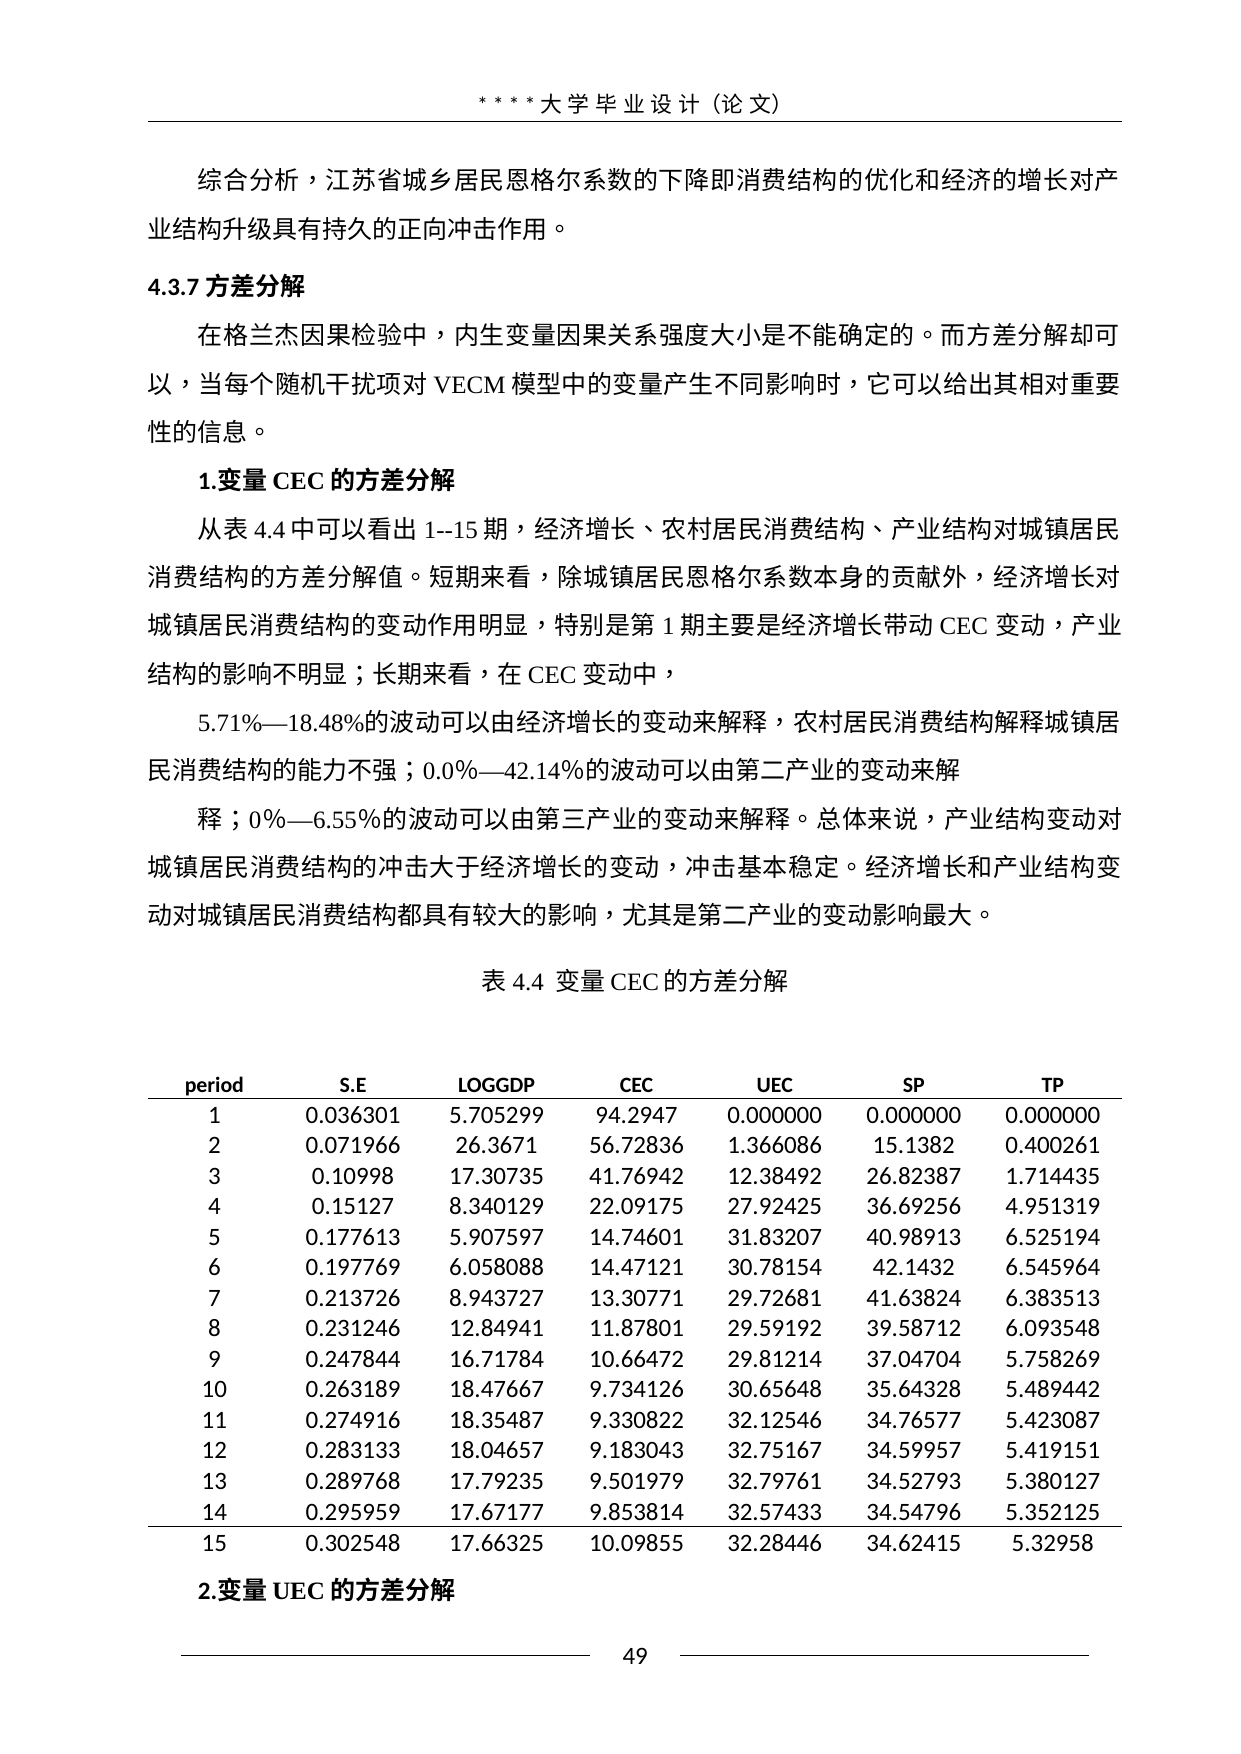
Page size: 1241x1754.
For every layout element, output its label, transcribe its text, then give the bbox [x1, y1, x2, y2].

table_cell 9.330822 [568, 1404, 705, 1434]
text 1.变量CEC的方差分解 [148, 448, 1122, 496]
table_cell 31.83207 [705, 1221, 844, 1251]
table_cell 1.366086 [705, 1129, 844, 1160]
table_cell 0.302548 [281, 1527, 425, 1558]
table_cell 5.489442 [983, 1374, 1122, 1404]
table_cell 0.000000 [844, 1099, 983, 1129]
table_cell 15 [148, 1527, 281, 1558]
table_cell 5 [148, 1221, 281, 1251]
table_cell 16.71784 [425, 1343, 568, 1373]
table_cell 0.263189 [281, 1374, 425, 1404]
table_cell 39.58712 [844, 1313, 983, 1343]
table_cell 0.10998 [281, 1160, 425, 1190]
table_cell 13.30771 [568, 1282, 705, 1312]
table_cell 11.87801 [568, 1313, 705, 1343]
table_cell 32.28446 [705, 1527, 844, 1558]
table_cell 0.274916 [281, 1404, 425, 1434]
table_cell 40.98913 [844, 1221, 983, 1251]
table_cell 0.000000 [983, 1099, 1122, 1129]
table_cell 10 [148, 1374, 281, 1404]
table_cell 10.66472 [568, 1343, 705, 1373]
table_cell 5.380127 [983, 1465, 1122, 1496]
table_cell 18.04657 [425, 1435, 568, 1465]
table_cell 0.036301 [281, 1099, 425, 1129]
table_cell 32.75167 [705, 1435, 844, 1465]
table_cell 0.071966 [281, 1129, 425, 1160]
table_cell 8.943727 [425, 1282, 568, 1312]
table_cell 12.38492 [705, 1160, 844, 1190]
table_cell 94.2947 [568, 1099, 705, 1129]
table_cell 0.197769 [281, 1251, 425, 1282]
table_cell 36.69256 [844, 1190, 983, 1221]
table_cell 27.92425 [705, 1190, 844, 1221]
table_cell 9.183043 [568, 1435, 705, 1465]
text 表 4.4 变量CEC的方差分解 [148, 964, 1122, 998]
table_cell 6.383513 [983, 1282, 1122, 1312]
table_cell 0.15127 [281, 1190, 425, 1221]
table_cell 14.74601 [568, 1221, 705, 1251]
table_cell 29.81214 [705, 1343, 844, 1373]
table_cell 1 [148, 1099, 281, 1129]
table_cell 41.76942 [568, 1160, 705, 1190]
table_cell 29.72681 [705, 1282, 844, 1312]
table_cell 6.058088 [425, 1251, 568, 1282]
text 综合分析，江苏省城乡居民恩格尔系数的下降即消费结构的优化和经济的增长对产业结构升级具有持久的正向冲击作用。 [148, 148, 1122, 244]
table_cell 34.54796 [844, 1496, 983, 1526]
table_cell 10.09855 [568, 1527, 705, 1558]
table_cell 26.82387 [844, 1160, 983, 1190]
table_header UEC [705, 1071, 844, 1098]
table_cell 22.09175 [568, 1190, 705, 1221]
table_cell 34.76577 [844, 1404, 983, 1434]
table_cell 11 [148, 1404, 281, 1434]
table_cell 0.400261 [983, 1129, 1122, 1160]
table_cell 5.352125 [983, 1496, 1122, 1526]
table_cell 2 [148, 1129, 281, 1160]
table_cell 0.213726 [281, 1282, 425, 1312]
table_cell 37.04704 [844, 1343, 983, 1373]
table_header S.E [281, 1071, 425, 1098]
table_cell 6.525194 [983, 1221, 1122, 1251]
table_cell 6.093548 [983, 1313, 1122, 1343]
table_cell 30.65648 [705, 1374, 844, 1404]
table_cell 4 [148, 1190, 281, 1221]
text 在格兰杰因果检验中，内生变量因果关系强度大小是不能确定的。而方差分解却可以，当每个随机干扰项对VECM模型中的变量产生不同影响时，它可以给出其相对重要性的信息。 [148, 303, 1122, 448]
table_cell 0.177613 [281, 1221, 425, 1251]
table_cell 34.52793 [844, 1465, 983, 1496]
table_cell 0.295959 [281, 1496, 425, 1526]
table_cell 5.705299 [425, 1099, 568, 1129]
table_cell 32.79761 [705, 1465, 844, 1496]
table_cell 17.30735 [425, 1160, 568, 1190]
table_cell 3 [148, 1160, 281, 1190]
table_cell 9.501979 [568, 1465, 705, 1496]
table_cell 7 [148, 1282, 281, 1312]
text 5.71%—18.48%的波动可以由经济增长的变动来解释，农村居民消费结构解释城镇居民消费结构的能力不强；0.0％—42.14％的波动可以由第二产业的变动来解 [148, 689, 1122, 786]
table_cell 5.423087 [983, 1404, 1122, 1434]
table_header period [148, 1071, 281, 1098]
table_cell 17.67177 [425, 1496, 568, 1526]
table_cell 0.289768 [281, 1465, 425, 1496]
table_cell 56.72836 [568, 1129, 705, 1160]
table_cell 5.32958 [983, 1527, 1122, 1558]
text 2.变量UEC的方差分解 [148, 1558, 1122, 1606]
table_header TP [983, 1071, 1122, 1098]
table_cell 5.419151 [983, 1435, 1122, 1465]
table_cell 17.66325 [425, 1527, 568, 1558]
table_cell 6 [148, 1251, 281, 1282]
table_cell 9 [148, 1343, 281, 1373]
table_cell 0.231246 [281, 1313, 425, 1343]
table_cell 0.283133 [281, 1435, 425, 1465]
table_cell 12 [148, 1435, 281, 1465]
subtitle 4.3.7 方差分解 [148, 268, 1122, 303]
table_cell 14 [148, 1496, 281, 1526]
table_cell 41.63824 [844, 1282, 983, 1312]
table_cell 9.734126 [568, 1374, 705, 1404]
table_cell 8 [148, 1313, 281, 1343]
table_cell 34.62415 [844, 1527, 983, 1558]
table_cell 32.57433 [705, 1496, 844, 1526]
table_cell 5.758269 [983, 1343, 1122, 1373]
table_cell 13 [148, 1465, 281, 1496]
table_cell 34.59957 [844, 1435, 983, 1465]
text 释；0％—6.55％的波动可以由第三产业的变动来解释。总体来说，产业结构变动对城镇居民消费结构的冲击大于经济增长的变动，冲击基本稳定。经济增长和产业结构变动对城镇居民消费结构都具有较大的影响，尤其是第二产业的变动影响最大。 [148, 786, 1122, 931]
table_cell 29.59192 [705, 1313, 844, 1343]
table_cell 0.000000 [705, 1099, 844, 1129]
table_cell 5.907597 [425, 1221, 568, 1251]
text 从表4.4中可以看出1--15期，经济增长、农村居民消费结构、产业结构对城镇居民消费结构的方差分解值。短期来看，除城镇居民恩格尔系数本身的贡献外，经济增长对城镇居民消费结构的变动作用明显，特别是第1期主要是经济增长带动CEC 变动，产业结构的影响不明显；长期来看，在CEC 变动中， [148, 496, 1122, 689]
table_cell 9.853814 [568, 1496, 705, 1526]
table_cell 18.47667 [425, 1374, 568, 1404]
table_cell 17.79235 [425, 1465, 568, 1496]
table_cell 0.247844 [281, 1343, 425, 1373]
table_cell 12.84941 [425, 1313, 568, 1343]
table_cell 35.64328 [844, 1374, 983, 1404]
table_header LOGGDP [425, 1071, 568, 1098]
table_cell 1.714435 [983, 1160, 1122, 1190]
table_cell 4.951319 [983, 1190, 1122, 1221]
table_cell 26.3671 [425, 1129, 568, 1160]
table_cell 42.1432 [844, 1251, 983, 1282]
table_cell 30.78154 [705, 1251, 844, 1282]
table_header SP [844, 1071, 983, 1098]
table_cell 14.47121 [568, 1251, 705, 1282]
table_cell 32.12546 [705, 1404, 844, 1434]
table_cell 15.1382 [844, 1129, 983, 1160]
table_cell 18.35487 [425, 1404, 568, 1434]
table_header CEC [568, 1071, 705, 1098]
table_cell 8.340129 [425, 1190, 568, 1221]
table_cell 6.545964 [983, 1251, 1122, 1282]
